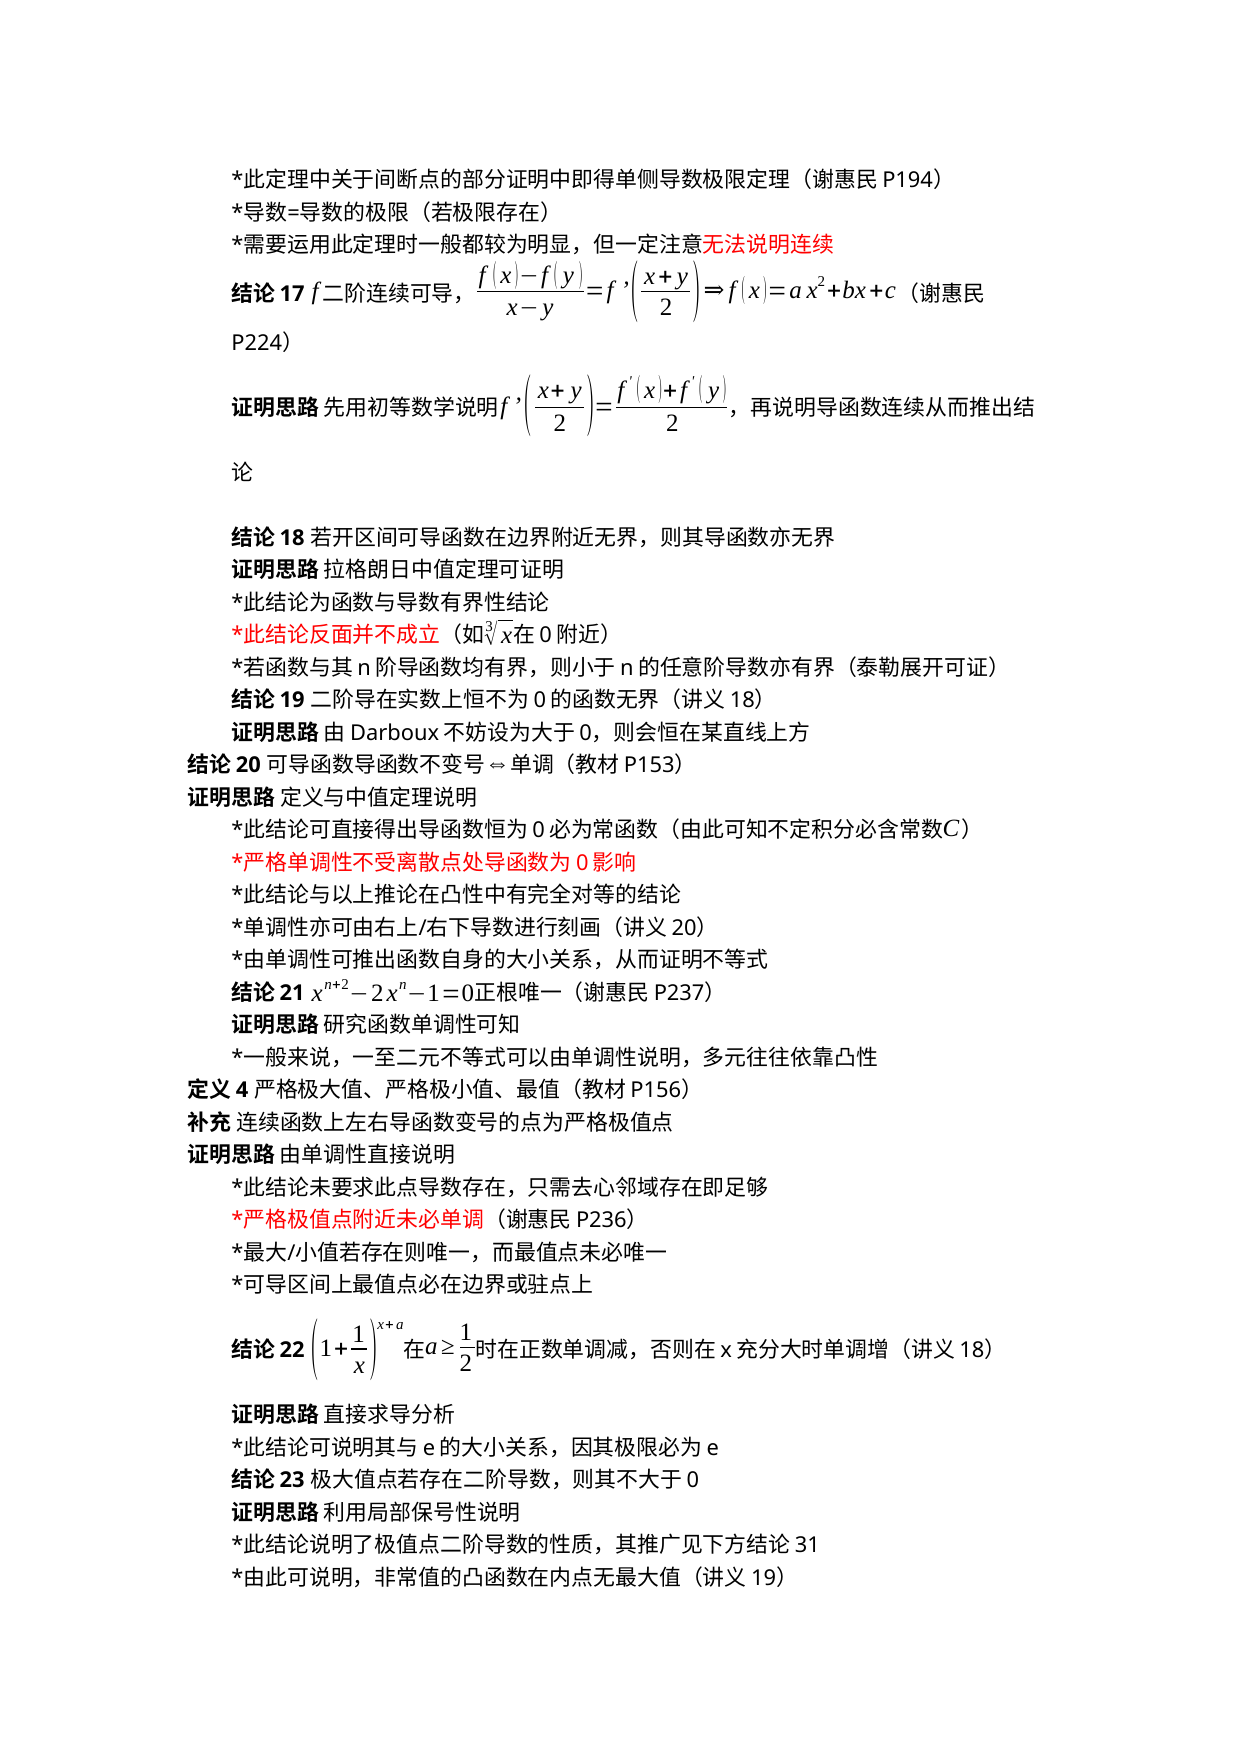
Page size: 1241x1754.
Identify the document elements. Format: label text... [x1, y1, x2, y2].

list *此定理中关于间断点的部分证明中即得单侧导数极限定理（谢惠民P194） [231, 162, 1053, 194]
list 证明思路 直接求导分析 [231, 1397, 1053, 1429]
text 补充 连续函数上左右导函数变号的点为严格极值点 [187, 1104, 1053, 1137]
list *此结论可说明其与e的大小关系，因其极限必为e [231, 1429, 1053, 1462]
list *此结论为函数与导数有界性结论 [231, 584, 1053, 617]
list 结论21 正根唯一（谢惠民P237） [231, 974, 1053, 1007]
list *严格单调性不受离散点处导函数为0影响 [231, 844, 1053, 877]
list 结论23 极大值点若存在二阶导数，则其不大于0 [231, 1462, 1053, 1494]
list *此结论可直接得出导函数恒为0必为常函数（由此可知不定积分必含常数） [231, 812, 1053, 844]
list *一般来说，一至二元不等式可以由单调性说明，多元往往依靠凸性 [231, 1039, 1053, 1072]
list 结论22 在时在正数单调减，否则在x充分大时单调增（讲义18） [231, 1299, 1053, 1397]
list *最大/小值若存在则唯一，而最值点未必唯一 [231, 1234, 1053, 1267]
list *导数=导数的极限（若极限存在） [231, 194, 1053, 227]
list *此结论反面并不成立（如在0附近） [231, 617, 1053, 649]
list 结论17 二阶连续可导，（谢惠民P224） [231, 259, 1053, 357]
list *此结论与以上推论在凸性中有完全对等的结论 [231, 877, 1053, 909]
list *可导区间上最值点必在边界或驻点上 [231, 1267, 1053, 1299]
text 定义4 严格极大值、严格极小值、最值（教材P156） [187, 1072, 1053, 1104]
list *此结论未要求此点导数存在，只需去心邻域存在即足够 [231, 1169, 1053, 1202]
list *单调性亦可由右上/右下导数进行刻画（讲义20） [231, 909, 1053, 942]
list *需要运用此定理时一般都较为明显，但一定注意无法说明连续 [231, 227, 1053, 259]
list 证明思路 研究函数单调性可知 [231, 1007, 1053, 1039]
text 证明思路 由单调性直接说明 [187, 1137, 1053, 1169]
list 证明思路 拉格朗日中值定理可证明 [231, 552, 1053, 584]
list *严格极值点附近未必单调（谢惠民P236） [231, 1202, 1053, 1234]
list *由单调性可推出函数自身的大小关系，从而证明不等式 [231, 942, 1053, 974]
list 结论19 二阶导在实数上恒不为0的函数无界（讲义18） [231, 682, 1053, 714]
list *由此可说明，非常值的凸函数在内点无最大值（讲义19） [231, 1559, 1053, 1592]
list 结论18 若开区间可导函数在边界附近无界，则其导函数亦无界 [231, 519, 1053, 552]
text 结论20 可导函数导函数不变号单调（教材P153） [187, 747, 1053, 779]
list *若函数与其n阶导函数均有界，则小于n的任意阶导数亦有界（泰勒展开可证） [231, 649, 1053, 682]
list 证明思路 利用局部保号性说明 [231, 1494, 1053, 1527]
list 证明思路 先用初等数学说明，再说明导函数连续从而推出结论 [231, 357, 1053, 487]
text 证明思路 定义与中值定理说明 [187, 779, 1053, 812]
list *此结论说明了极值点二阶导数的性质，其推广见下方结论31 [231, 1527, 1053, 1559]
list 证明思路 由Darboux不妨设为大于0，则会恒在某直线上方 [231, 714, 1053, 747]
